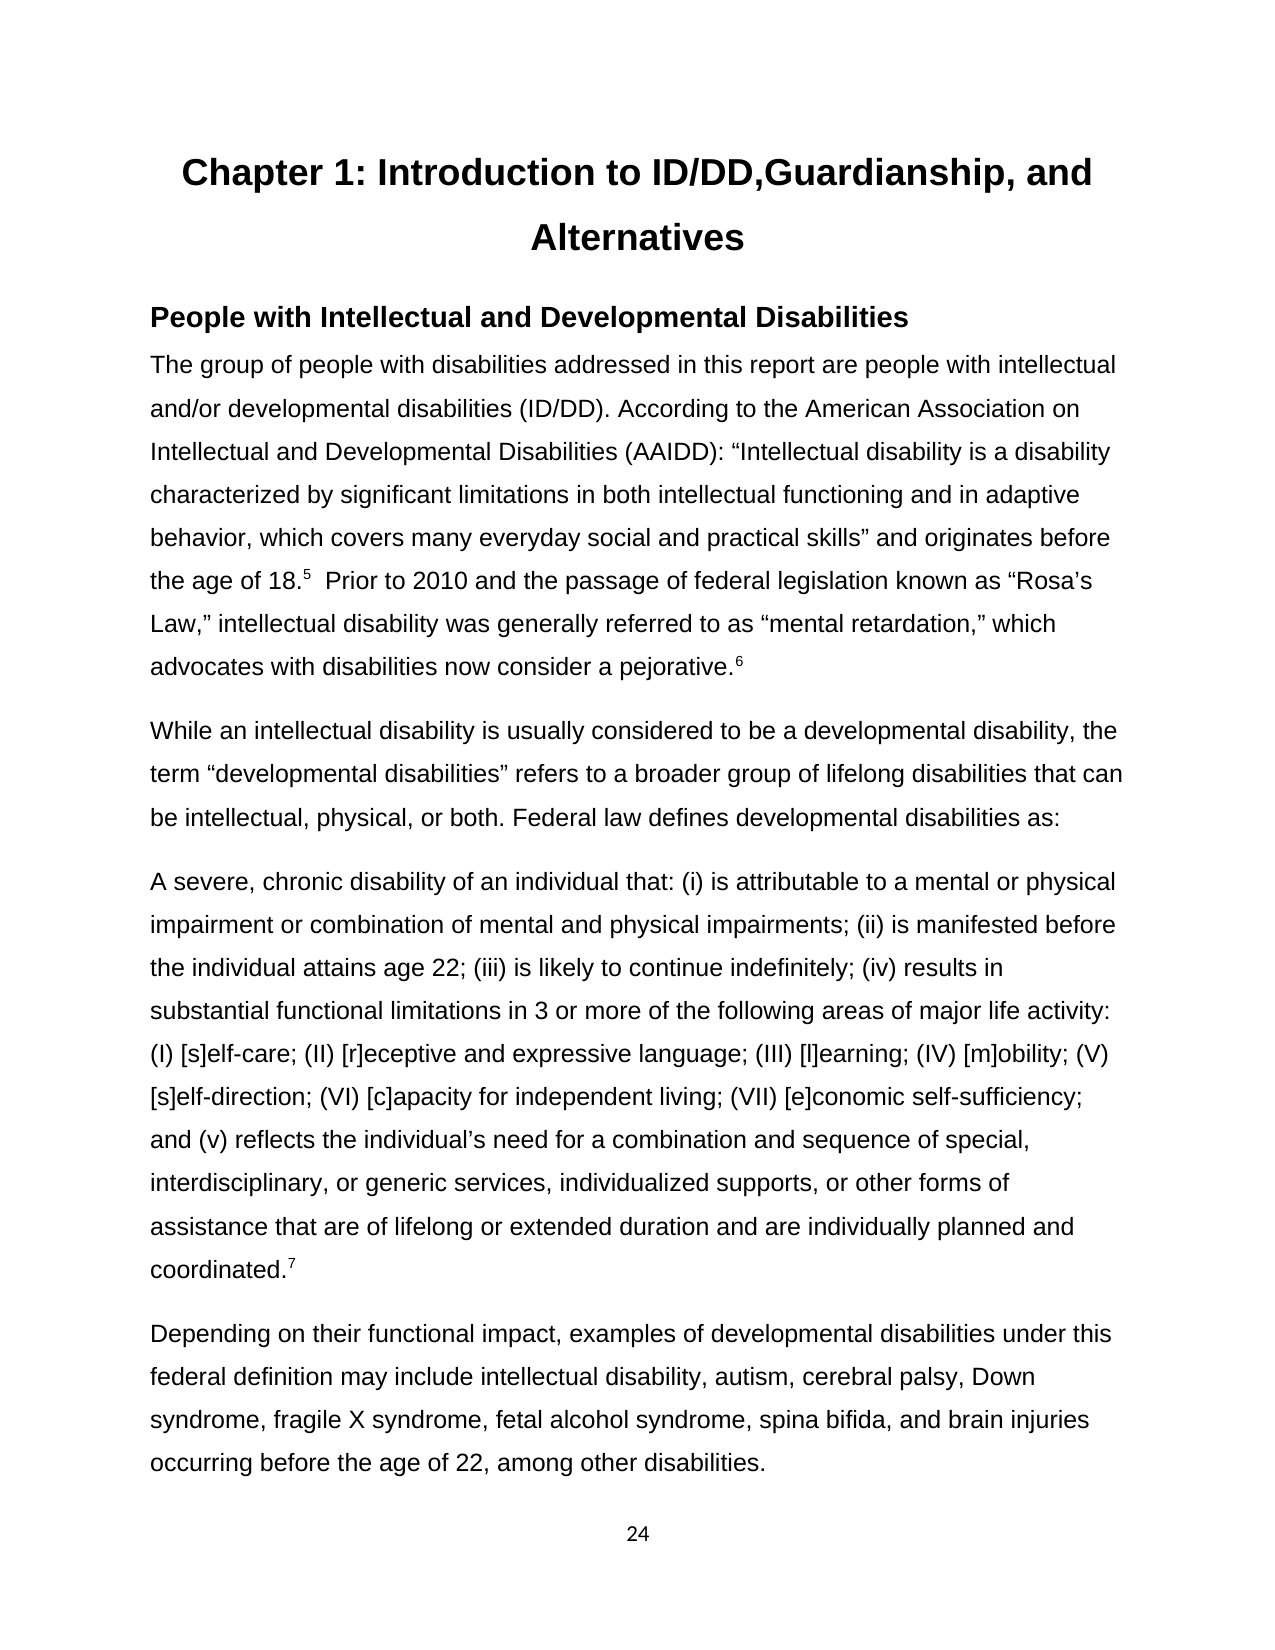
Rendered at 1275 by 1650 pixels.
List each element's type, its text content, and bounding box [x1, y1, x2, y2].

text The group of people with disabilities addressed in this report are people with intellectual and/or developmental disabilities (ID/DD). According to the American Association on Intellectual and Developmental Disabilities (AAIDD): “Intellectual disability is a disability characterized by significant limitations in both intellectual functioning and in adaptive behavior, which covers many everyday social and practical skills” and originates before the age of 18. Prior to 2010 and the passage of federal legislation known as “Rosa’s Law,” intellectual disability was generally referred to as “mental retardation,” which advocates with disabilities now consider a pejorative. [150, 351, 1125, 681]
subtitle People with Intellectual and Developmental Disabilities [150, 300, 1125, 334]
text A severe, chronic disability of an individual that: (i) is attributable to a mental or physical impairment or combination of mental and physical impairments; (ii) is manifested before the individual attains age 22; (iii) is likely to continue indefinitely; (iv) results in substantial functional limitations in 3 or more of the following areas of major life activity: (I) [s]elf-care; (II) [r]eceptive and expressive language; (III) [l]earning; (IV) [m]obility; (V) [s]elf-direction; (VI) [c]apacity for independent living; (VII) [e]conomic self-sufficiency; and (v) reflects the individual’s need for a combination and sequence of special, interdisciplinary, or generic services, individualized supports, or other forms of assistance that are of lifelong or extended duration and are individually planned and coordinated. [150, 867, 1125, 1283]
subtitle Chapter 1: Introduction to ID/DD,Guardianship, and Alternatives [150, 150, 1125, 258]
text While an intellectual disability is usually considered to be a developmental disability, the term “developmental disabilities” refers to a broader group of lifelong disabilities that can be intellectual, physical, or both. Federal law defines developmental disabilities as: [150, 716, 1125, 831]
text Depending on their functional impact, examples of developmental disabilities under this federal definition may include intellectual disability, autism, cerebral palsy, Down syndrome, fragile X syndrome, fetal alcohol syndrome, spina bifida, and brain injuries occurring before the age of 22, among other disabilities. [150, 1319, 1125, 1477]
